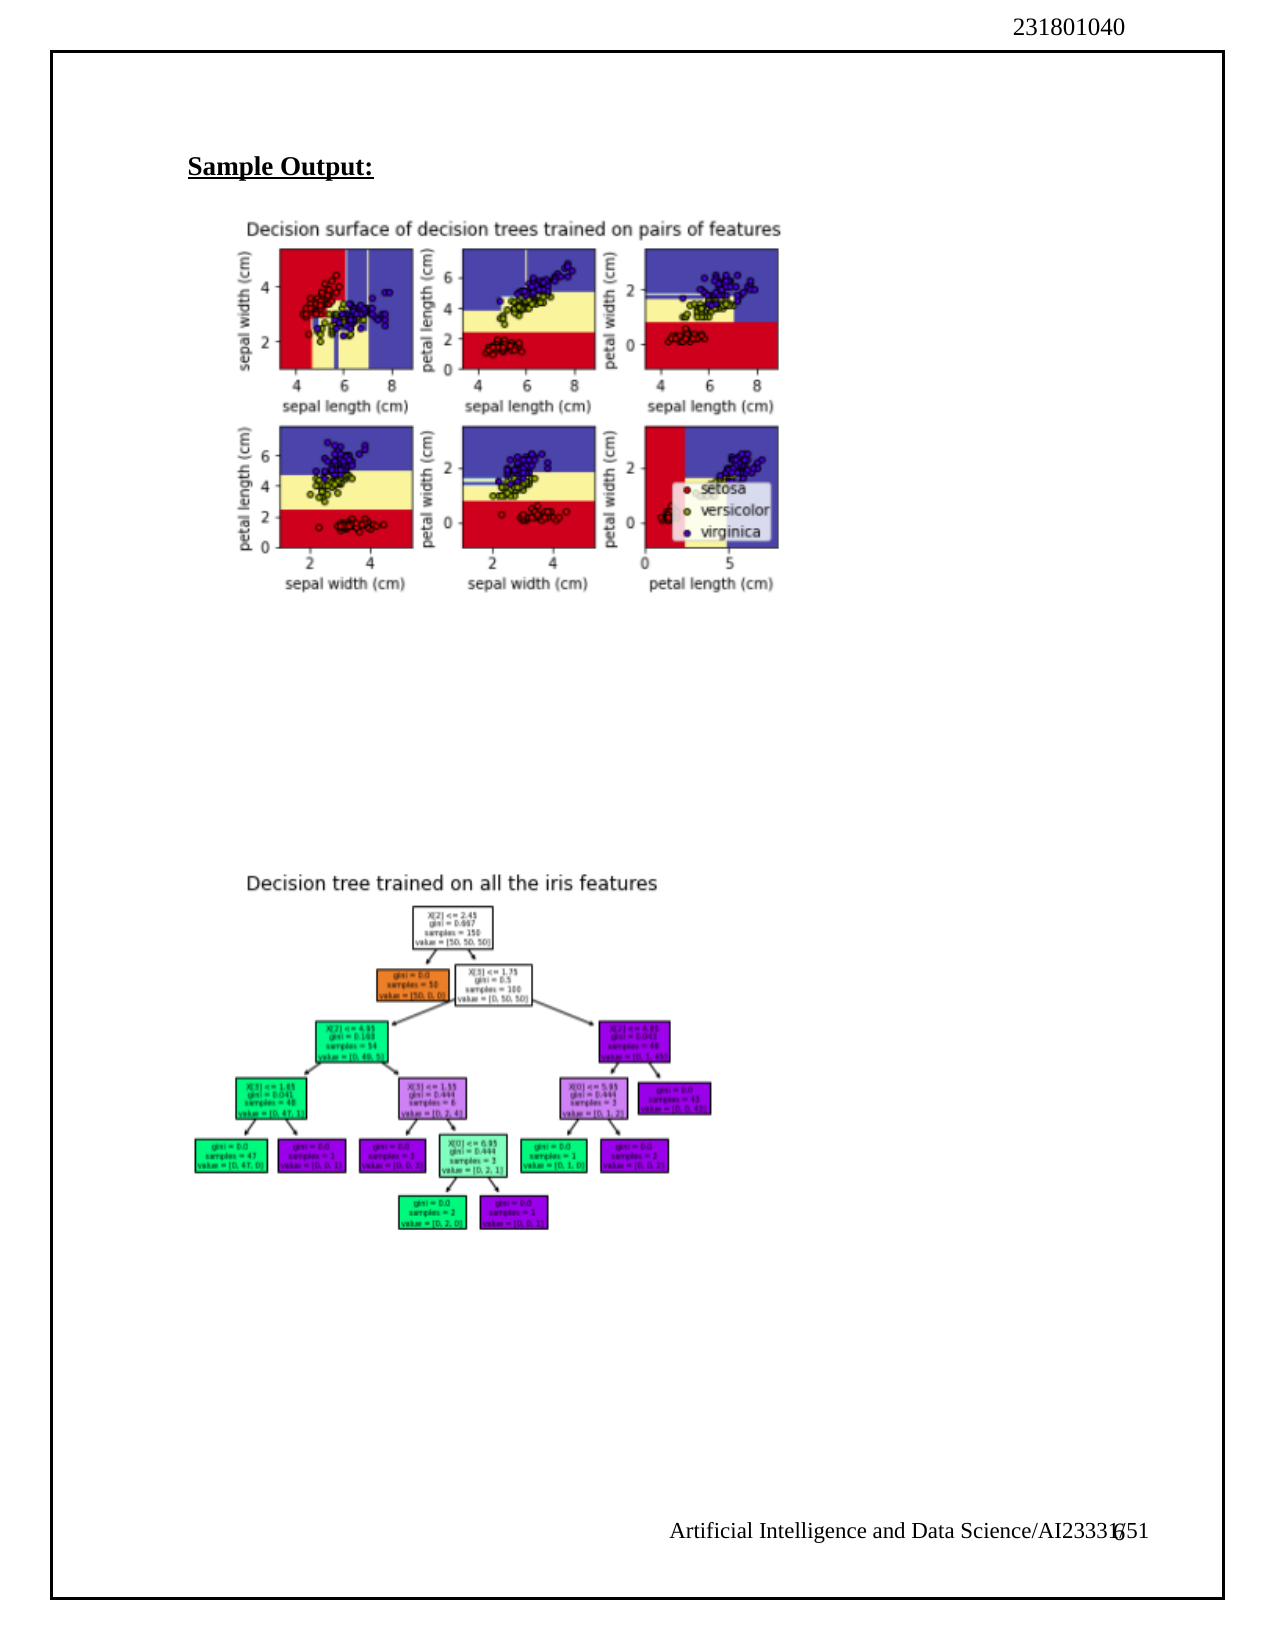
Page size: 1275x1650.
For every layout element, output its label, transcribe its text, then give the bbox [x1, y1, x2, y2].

picture [187, 212, 992, 648]
text Sample Output: [187, 150, 1125, 181]
picture [187, 834, 779, 1277]
